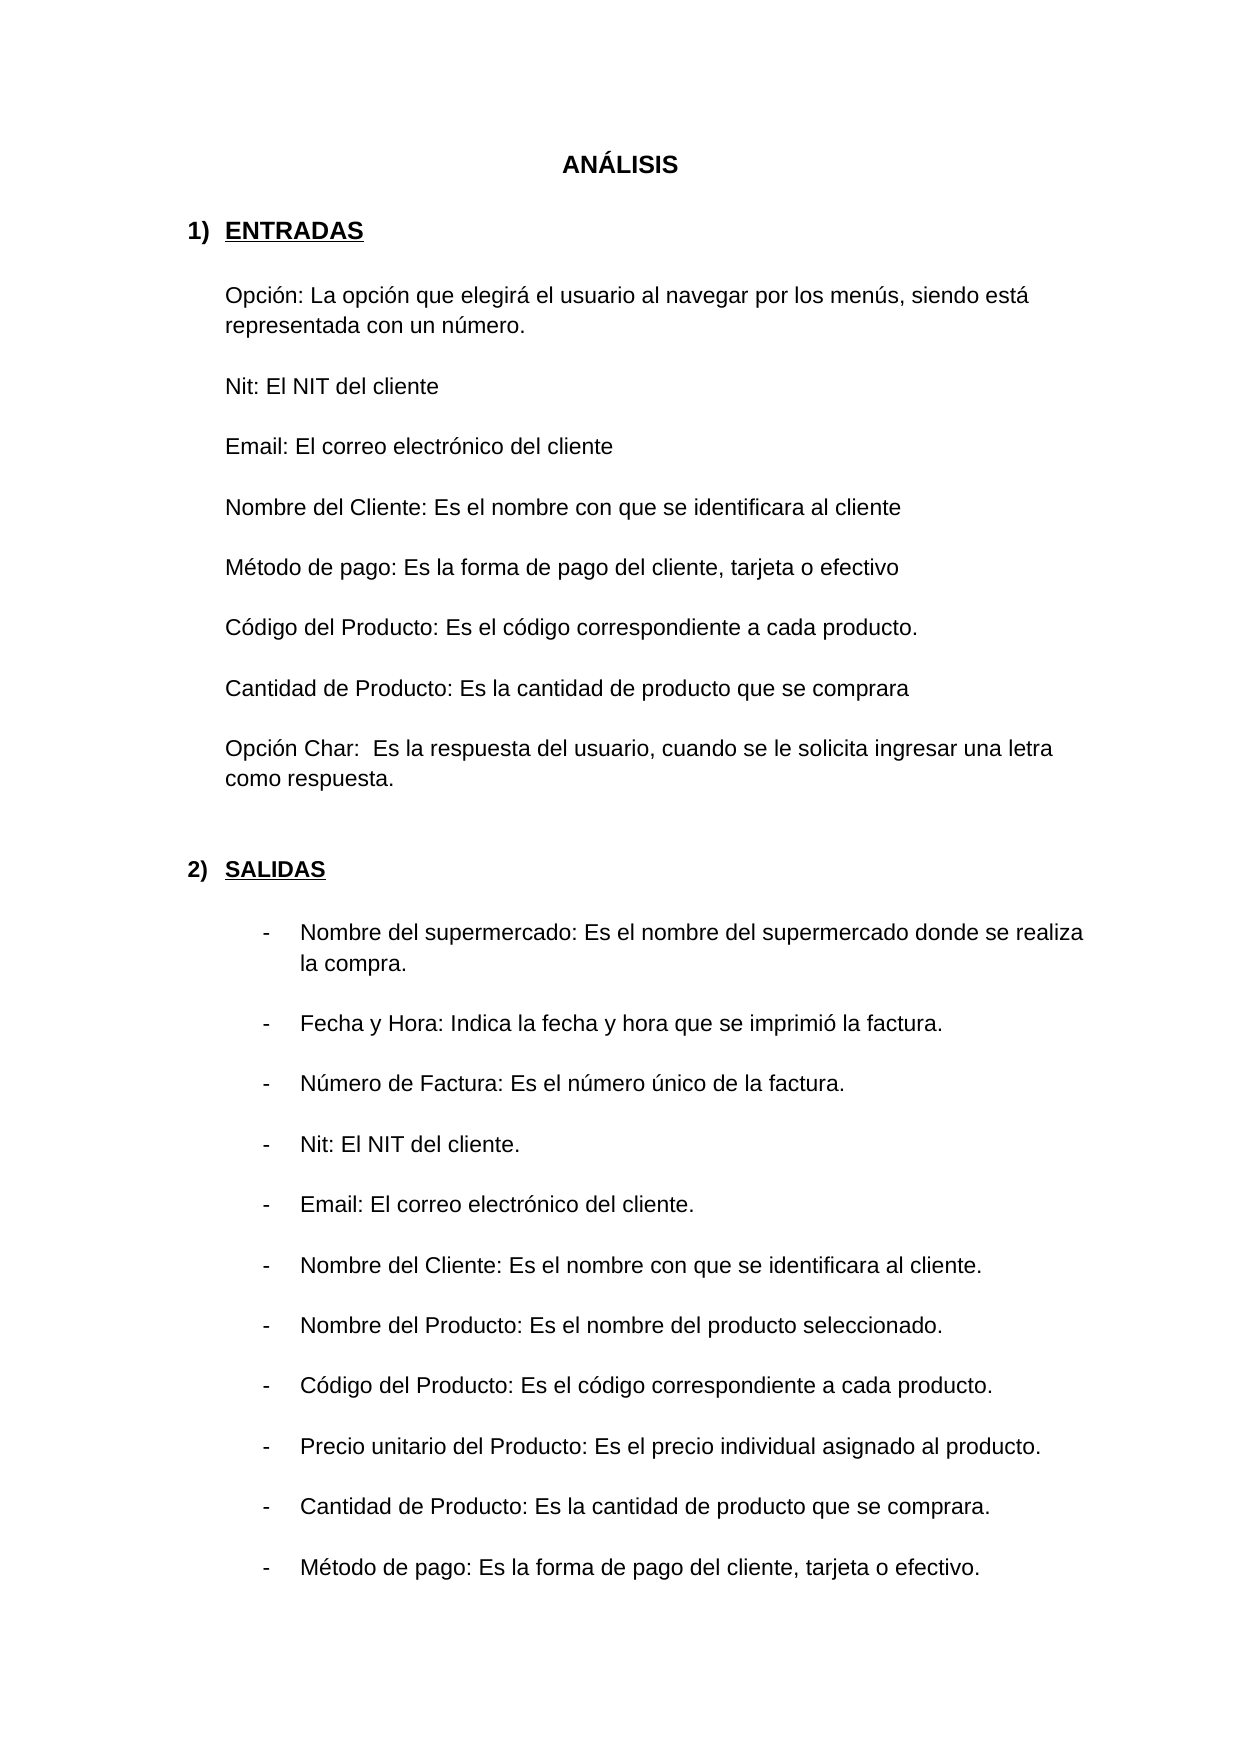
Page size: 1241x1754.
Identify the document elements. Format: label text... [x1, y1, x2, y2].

list Nombre del Producto: Es el nombre del producto seleccionado. [262, 1312, 1090, 1338]
text Nombre del Cliente: Es el nombre con que se identificara al cliente [225, 493, 1090, 520]
list Código del Producto: Es el código correspondiente a cada producto. [262, 1372, 1090, 1399]
text Método de pago: Es la forma de pago del cliente, tarjeta o efectivo [225, 554, 1090, 580]
text Opción Char: Es la respuesta del usuario, cuando se le solicita ingresar una letra como respuesta. [225, 735, 1090, 792]
list SALIDAS [187, 856, 1090, 882]
list Nombre del supermercado: Es el nombre del supermercado donde se realiza la compra. [262, 919, 1090, 976]
list Número de Factura: Es el número único de la factura. [262, 1070, 1090, 1097]
text Opción: La opción que elegirá el usuario al navegar por los menús, siendo está representada con un número. [225, 282, 1090, 339]
text Código del Producto: Es el código correspondiente a cada producto. [225, 614, 1090, 641]
list Nit: El NIT del cliente. [262, 1131, 1090, 1157]
list Método de pago: Es la forma de pago del cliente, tarjeta o efectivo. [262, 1554, 1090, 1580]
list Nombre del Cliente: Es el nombre con que se identificara al cliente. [262, 1252, 1090, 1278]
text ANÁLISIS [150, 150, 1090, 179]
list Email: El correo electrónico del cliente. [262, 1191, 1090, 1217]
list Fecha y Hora: Indica la fecha y hora que se imprimió la factura. [262, 1010, 1090, 1036]
text Nit: El NIT del cliente [225, 373, 1090, 399]
list ENTRADAS [187, 216, 1090, 245]
text Cantidad de Producto: Es la cantidad de producto que se comprara [225, 675, 1090, 701]
list Precio unitario del Producto: Es el precio individual asignado al producto. [262, 1433, 1090, 1459]
text Email: El correo electrónico del cliente [225, 433, 1090, 459]
list Cantidad de Producto: Es la cantidad de producto que se comprara. [262, 1493, 1090, 1519]
